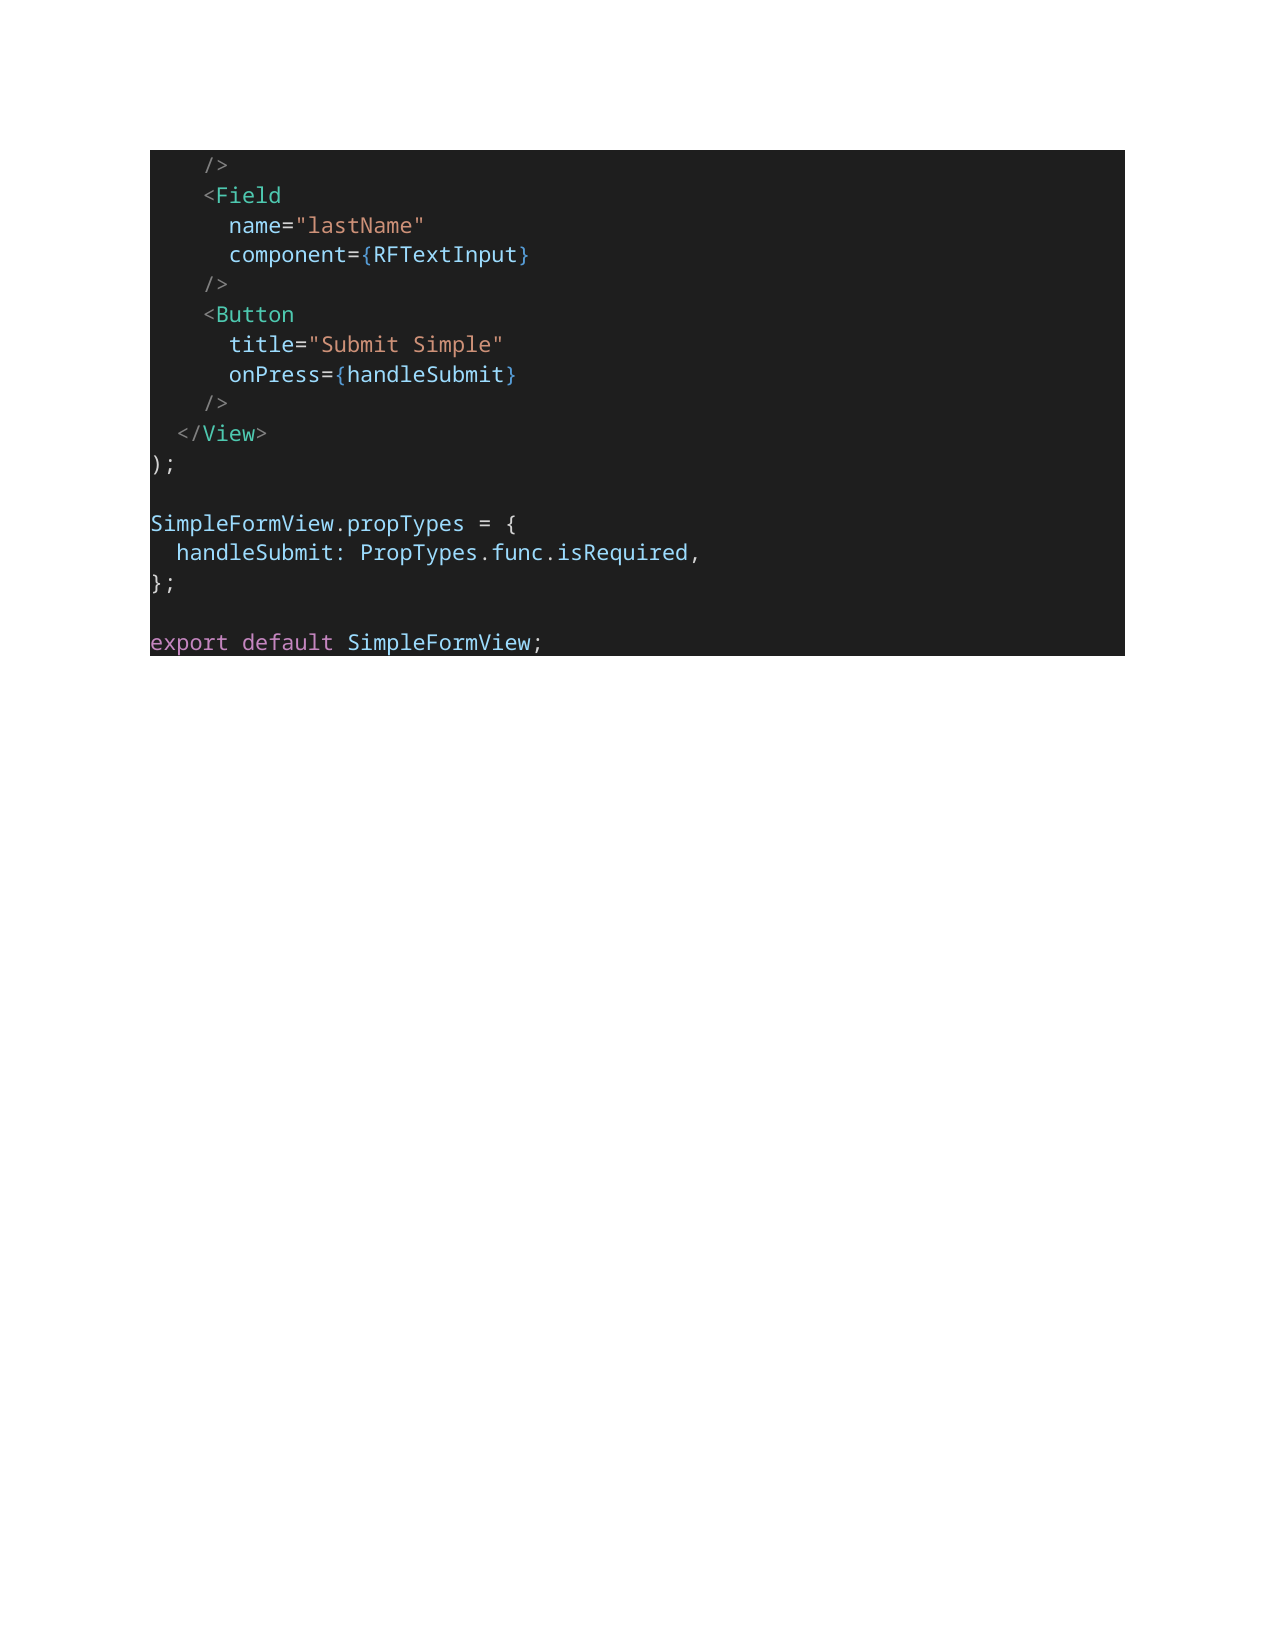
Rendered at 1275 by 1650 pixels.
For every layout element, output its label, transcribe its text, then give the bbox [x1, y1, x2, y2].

text </View> [150, 418, 1125, 448]
text title="Submit Simple" [150, 329, 1125, 358]
text onPress={handleSubmit} [150, 358, 1125, 388]
text handleSubmit: PropTypes.func.isRequired, [150, 537, 1125, 567]
text ); [150, 448, 1125, 478]
text /> [150, 388, 1125, 418]
text /> [150, 269, 1125, 299]
text SimpleFormView.propTypes = { [150, 507, 1125, 537]
text <Field [150, 180, 1125, 209]
text <Button [150, 299, 1125, 329]
text export default SimpleFormView; [150, 627, 1125, 656]
text }; [150, 567, 1125, 597]
text /> [150, 150, 1125, 180]
text name="lastName" [150, 209, 1125, 239]
text component={RFTextInput} [150, 239, 1125, 269]
